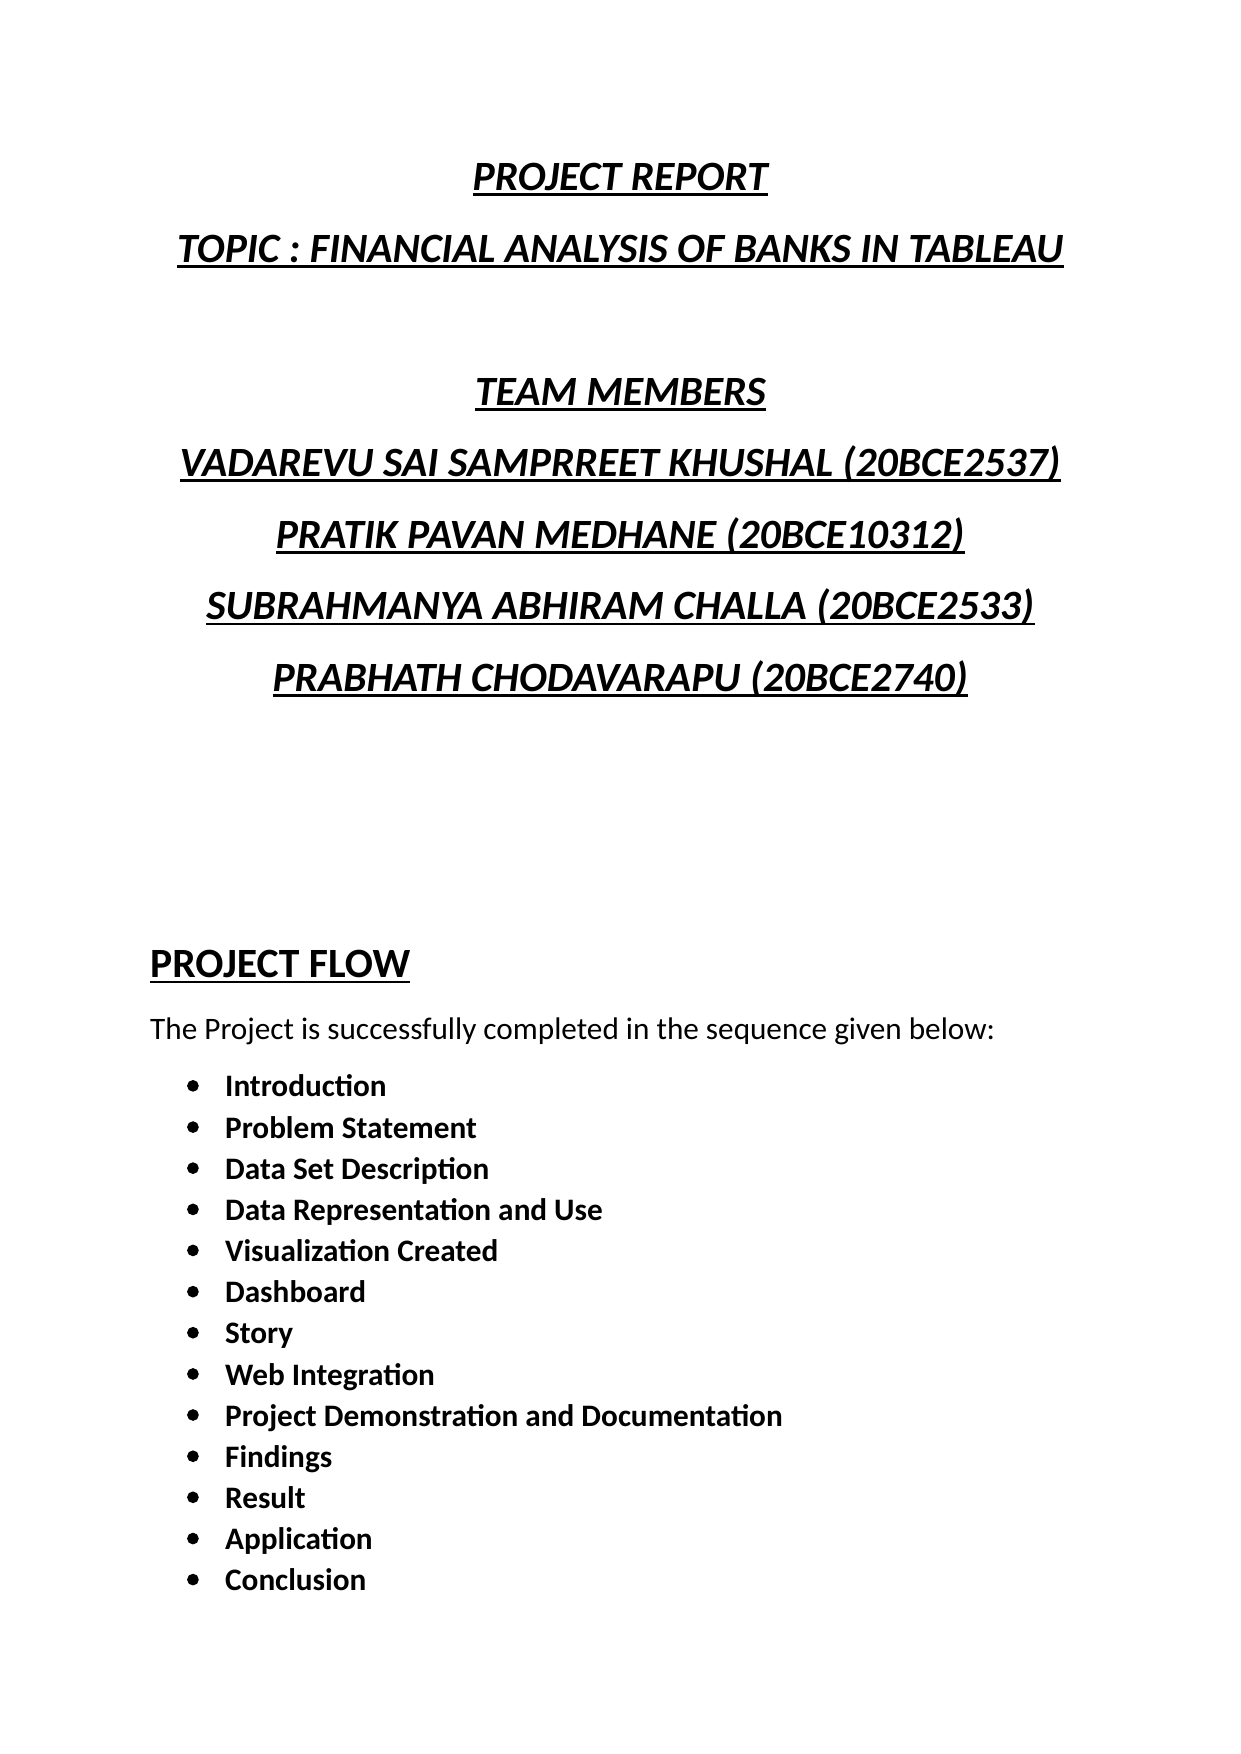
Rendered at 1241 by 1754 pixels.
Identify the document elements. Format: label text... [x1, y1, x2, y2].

list Application [187, 1519, 1090, 1557]
text PROJECT REPORT [150, 150, 1090, 201]
text SUBRAHMANYA ABHIRAM CHALLA (20BCE2533) [150, 579, 1090, 630]
list Conclusion [187, 1560, 1090, 1598]
list Result [187, 1478, 1090, 1516]
text PRABHATH CHODAVARAPU (20BCE2740) [150, 651, 1090, 702]
text The Project is successfully completed in the sequence given below: [150, 1009, 1090, 1047]
list Project Demonstration and Documentation [187, 1396, 1090, 1434]
list Data Representation and Use [187, 1190, 1090, 1228]
text TOPIC : FINANCIAL ANALYSIS OF BANKS IN TABLEAU [150, 222, 1090, 272]
list Story [187, 1313, 1090, 1352]
list Dashboard [187, 1272, 1090, 1310]
list Visualization Created [187, 1231, 1090, 1269]
list Findings [187, 1437, 1090, 1475]
text TEAM MEMBERS [150, 365, 1090, 416]
list Problem Statement [187, 1108, 1090, 1146]
text PROJECT FLOW [150, 937, 1090, 988]
text VADAREVU SAI SAMPRREET KHUSHAL (20BCE2537) [150, 436, 1090, 487]
text PRATIK PAVAN MEDHANE (20BCE10312) [150, 508, 1090, 559]
list Web Integration [187, 1354, 1090, 1393]
list Data Set Description [187, 1149, 1090, 1187]
list Introduction [187, 1067, 1090, 1105]
